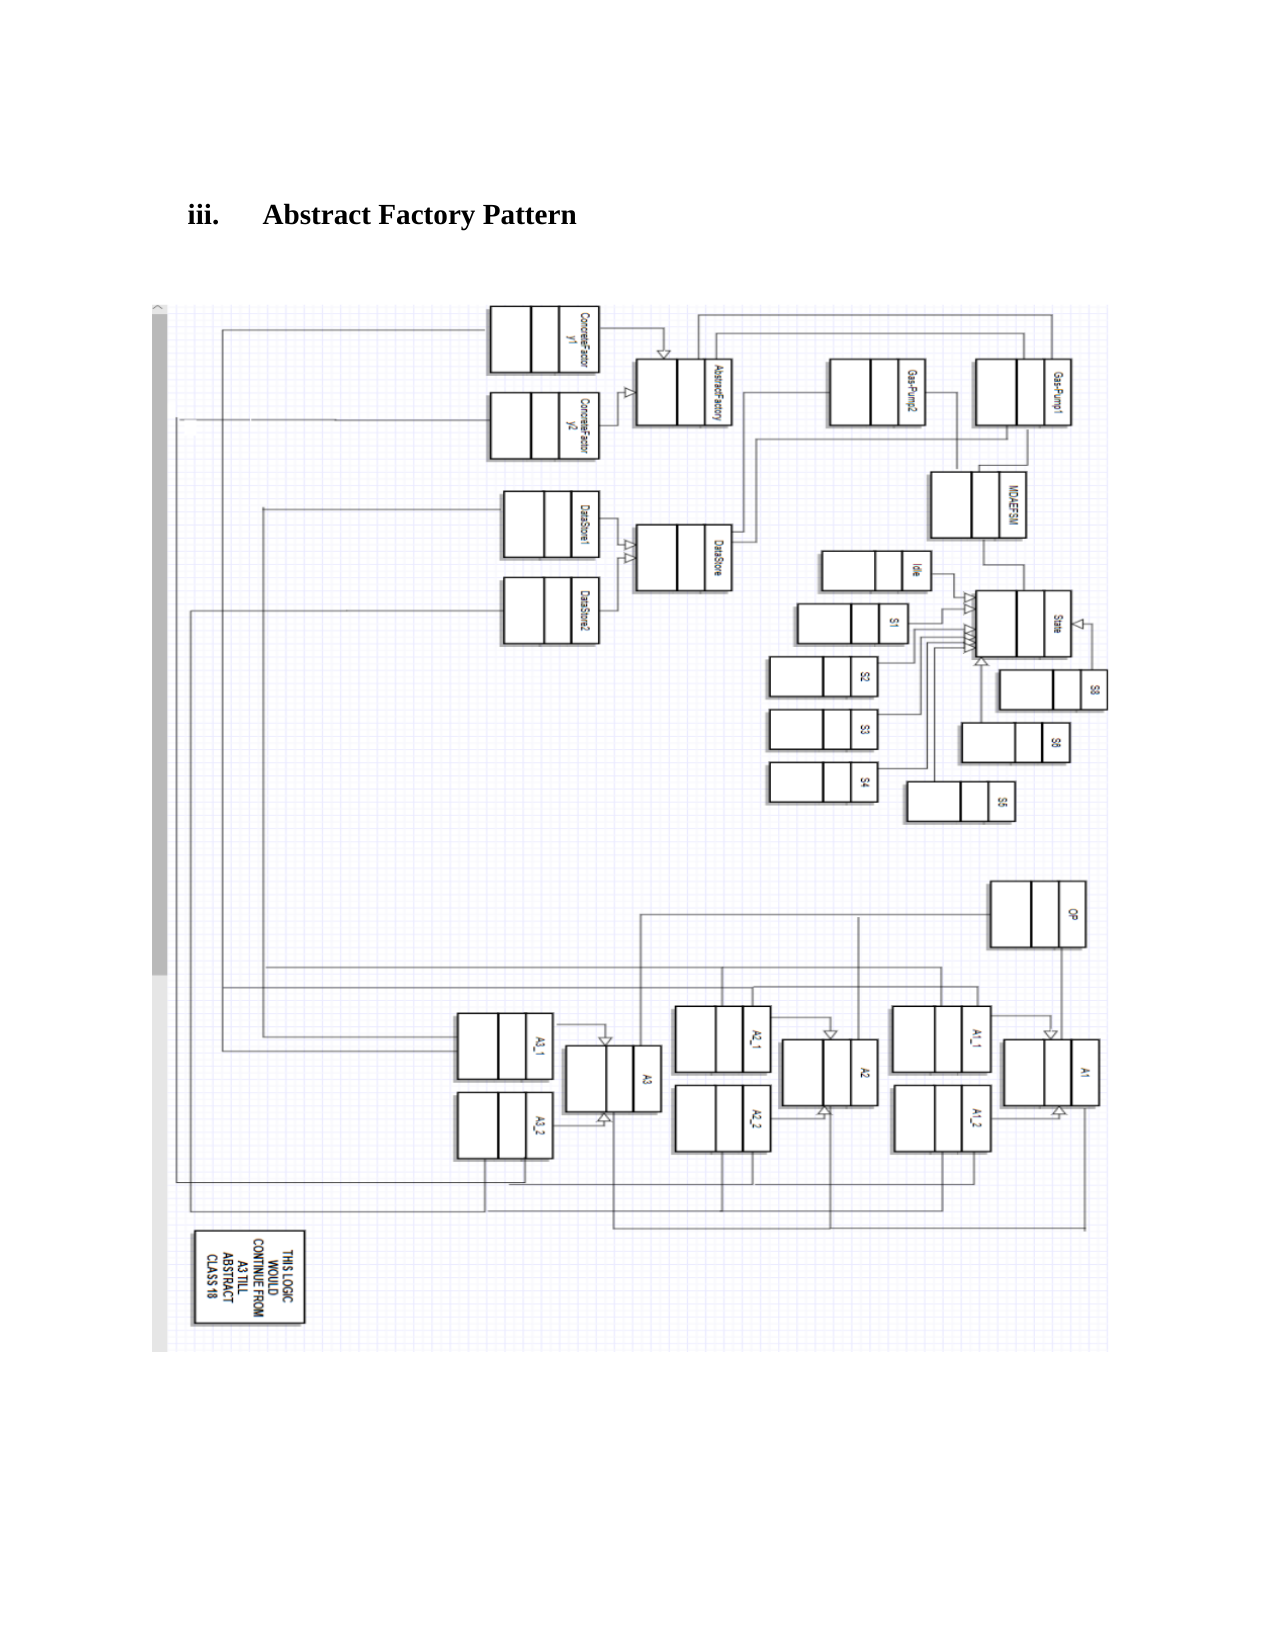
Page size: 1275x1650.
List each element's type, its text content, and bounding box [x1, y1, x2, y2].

list Abstract Factory Pattern [187, 197, 1266, 230]
picture [152, 305, 1127, 1352]
